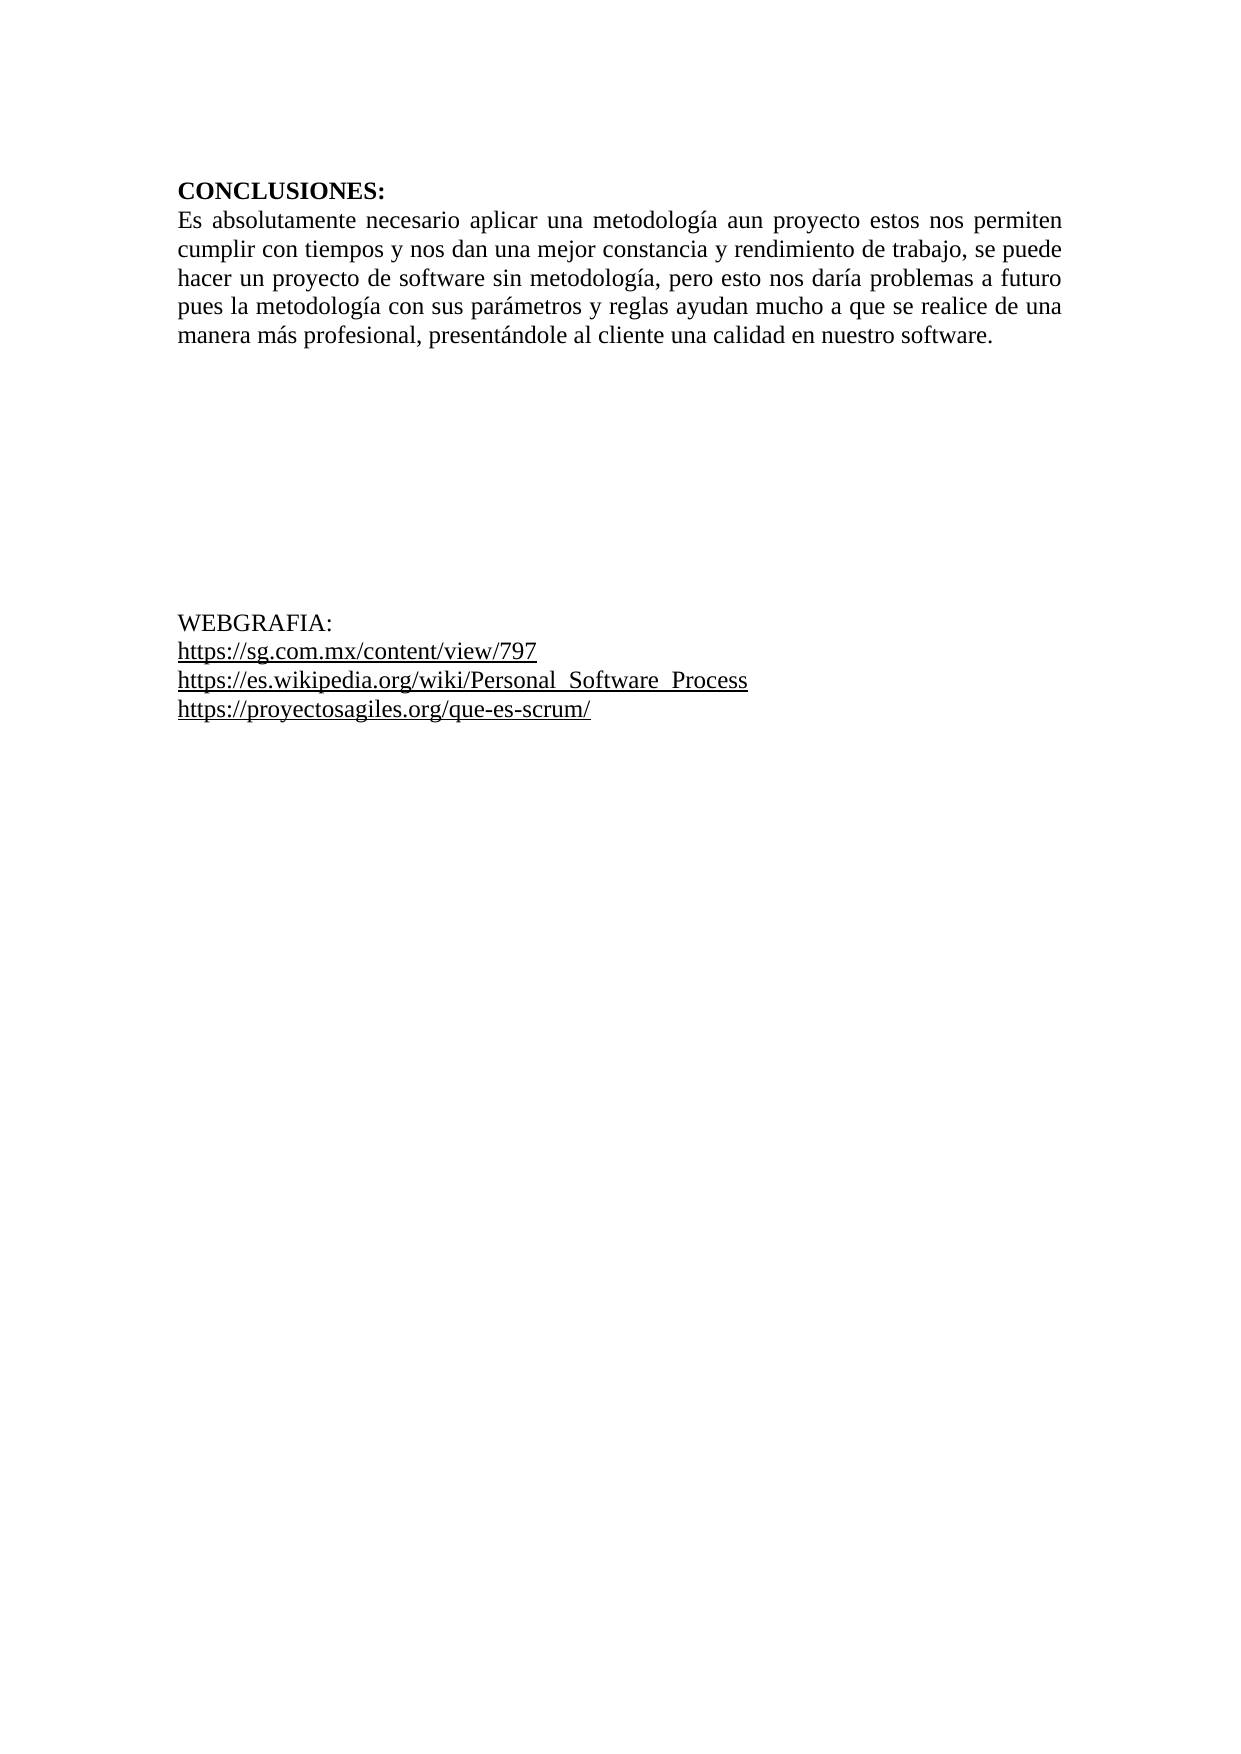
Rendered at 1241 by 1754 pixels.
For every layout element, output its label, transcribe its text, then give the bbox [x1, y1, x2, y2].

text WEBGRAFIA: [177, 608, 1063, 636]
text https://es.wikipedia.org/wiki/Personal_Software_Process [177, 665, 1063, 694]
text Es absolutamente necesario aplicar una metodología aun proyecto estos nos permiten cumplir con tiempos y nos dan una mejor constancia y rendimiento de trabajo, se puede hacer un proyecto de software sin metodología, pero esto nos daría problemas a futuro pues la metodología con sus parámetros y reglas ayudan mucho a que se realice de una manera más profesional, presentándole al cliente una calidad en nuestro software. [177, 205, 1063, 349]
text CONCLUSIONES: [177, 176, 1063, 205]
text https://proyectosagiles.org/que-es-scrum/ [177, 694, 1063, 723]
text https://sg.com.mx/content/view/797 [177, 636, 1063, 665]
